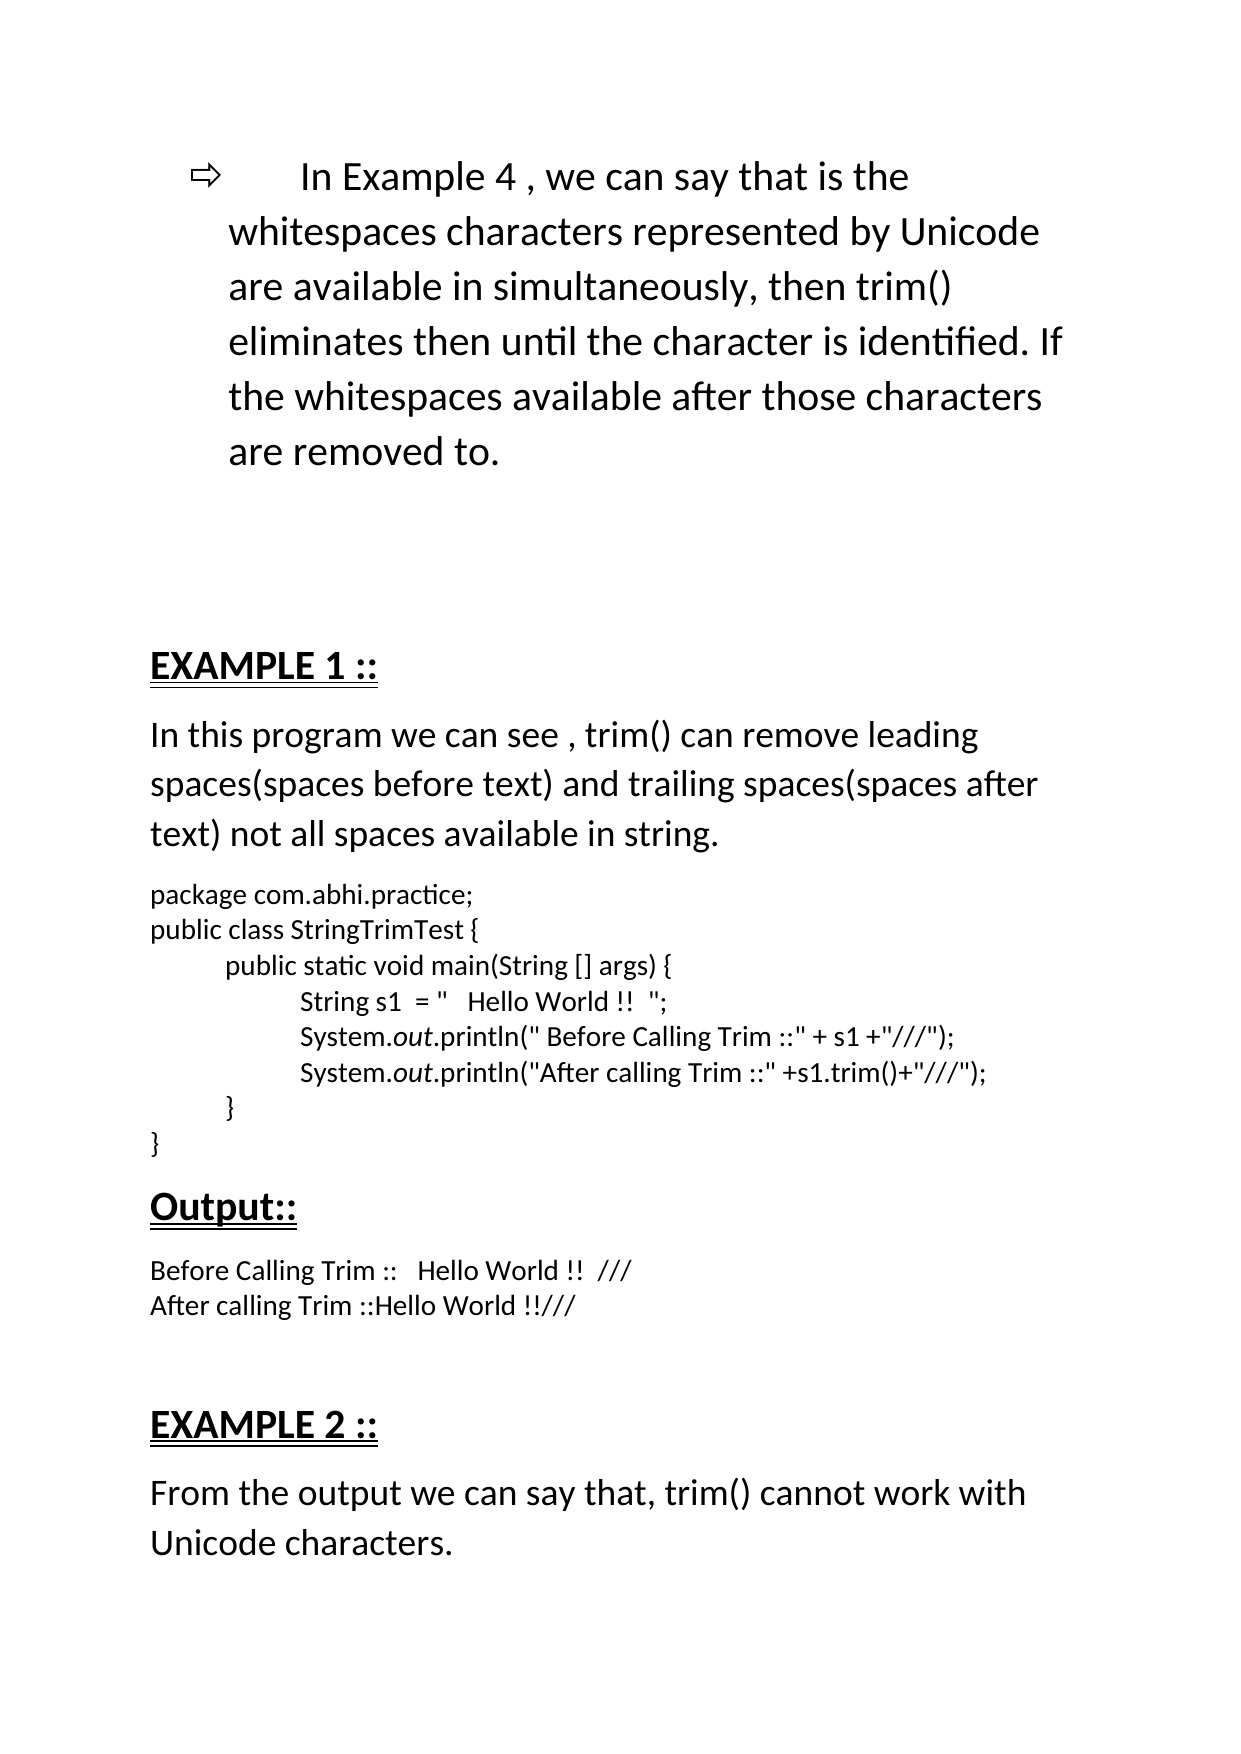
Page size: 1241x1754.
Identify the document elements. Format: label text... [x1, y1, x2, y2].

text System.out.println("After calling Trim ::" +s1.trim()+"///"); [150, 1054, 1090, 1089]
text } [150, 1089, 1090, 1125]
list In Example 4 , we can say that is the whitespaces characters represented by Unicode are available in simultaneously, then trim() eliminates then until the character is identified. If the whitespaces available after those characters are removed to. [187, 150, 1090, 475]
text String s1 = " Hello World !! "; [150, 983, 1090, 1018]
text From the output we can say that, trim() cannot work with Unicode characters. [150, 1469, 1090, 1564]
text Before Calling Trim :: Hello World !! /// [150, 1252, 1090, 1287]
text System.out.println(" Before Calling Trim ::" + s1 +"///"); [150, 1018, 1090, 1054]
text } [150, 1125, 1090, 1161]
text public class StringTrimTest { [150, 911, 1090, 947]
text EXAMPLE 1 :: [150, 639, 1090, 690]
text Output:: [150, 1180, 1090, 1231]
text In this program we can see , trim() can remove leading spaces(spaces before text) and trailing spaces(spaces after text) not all spaces available in string. [150, 711, 1090, 856]
text package com.abhi.practice; [150, 876, 1090, 911]
text EXAMPLE 2 :: [150, 1398, 1090, 1448]
text After calling Trim ::Hello World !!/// [150, 1287, 1090, 1323]
text public static void main(String [] args) { [150, 947, 1090, 983]
